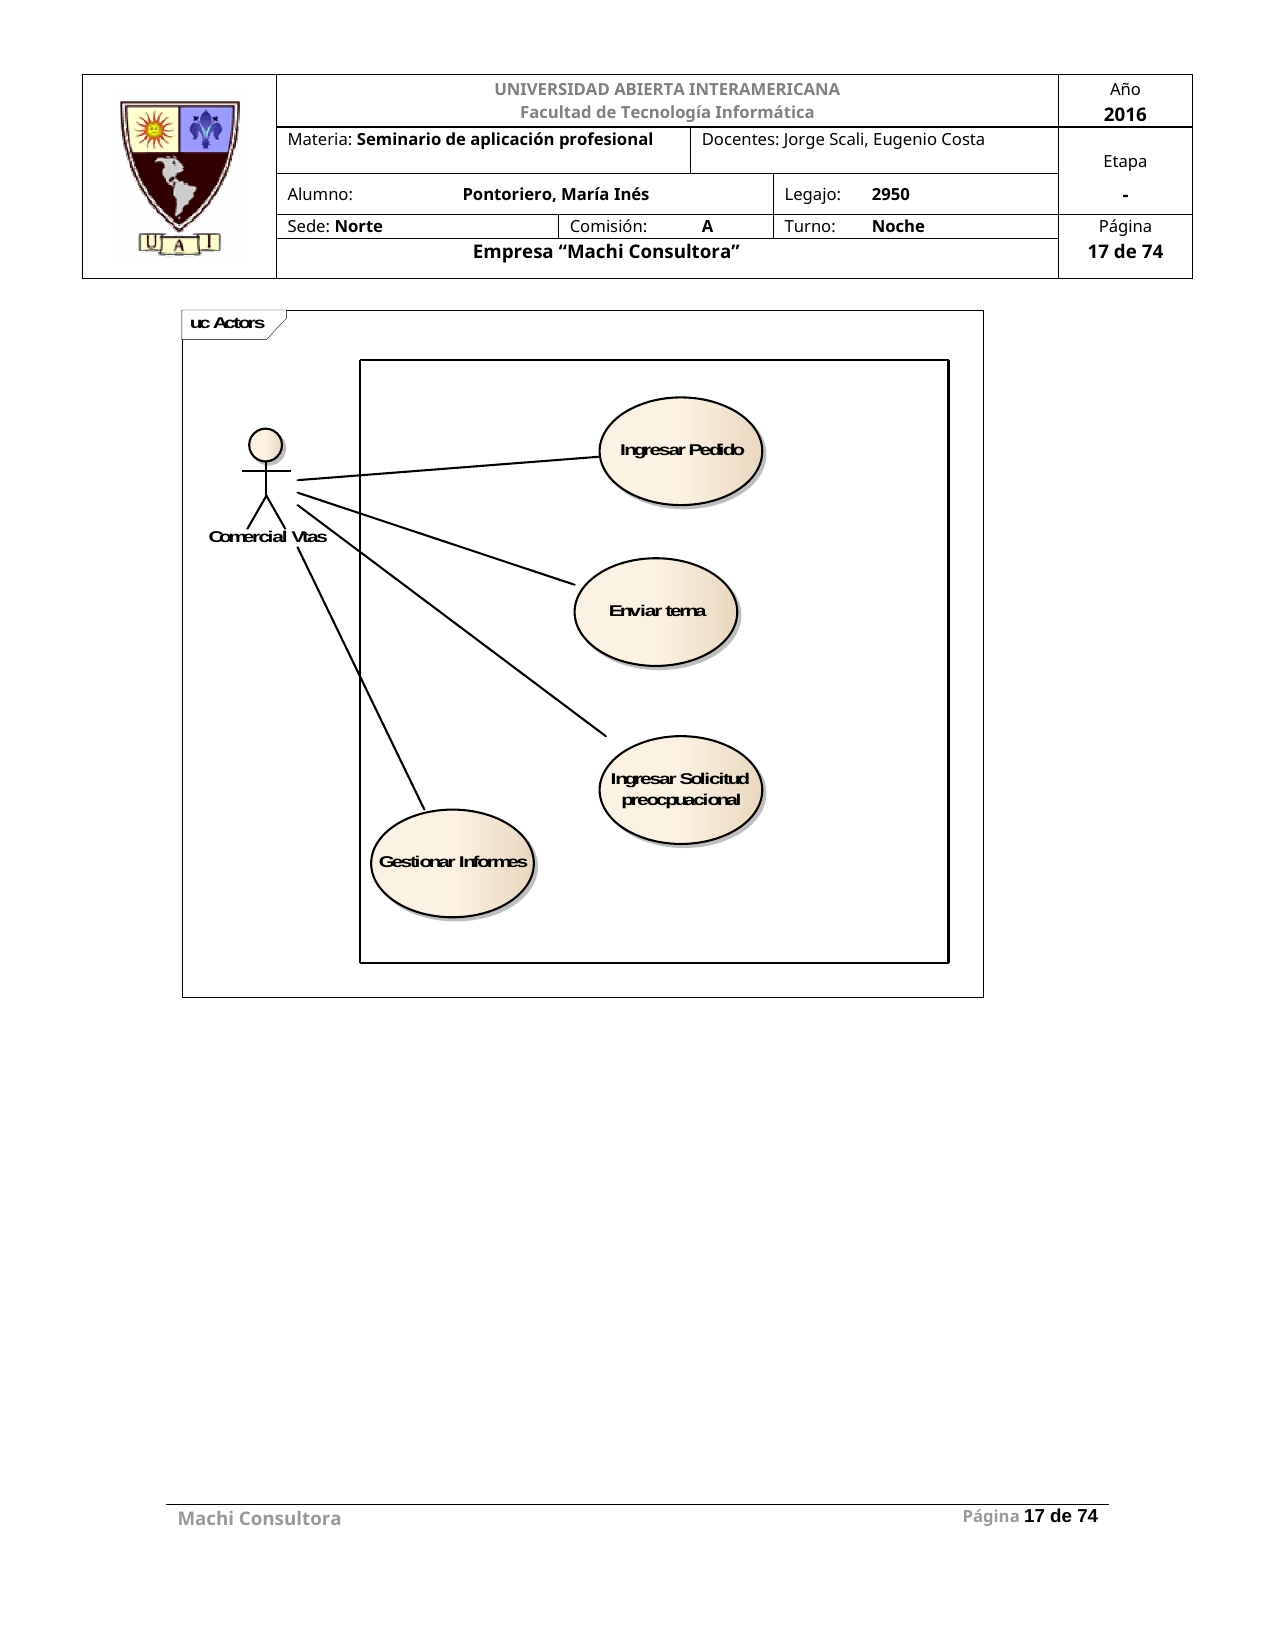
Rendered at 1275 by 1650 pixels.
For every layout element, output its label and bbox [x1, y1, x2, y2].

picture [112, 93, 247, 260]
